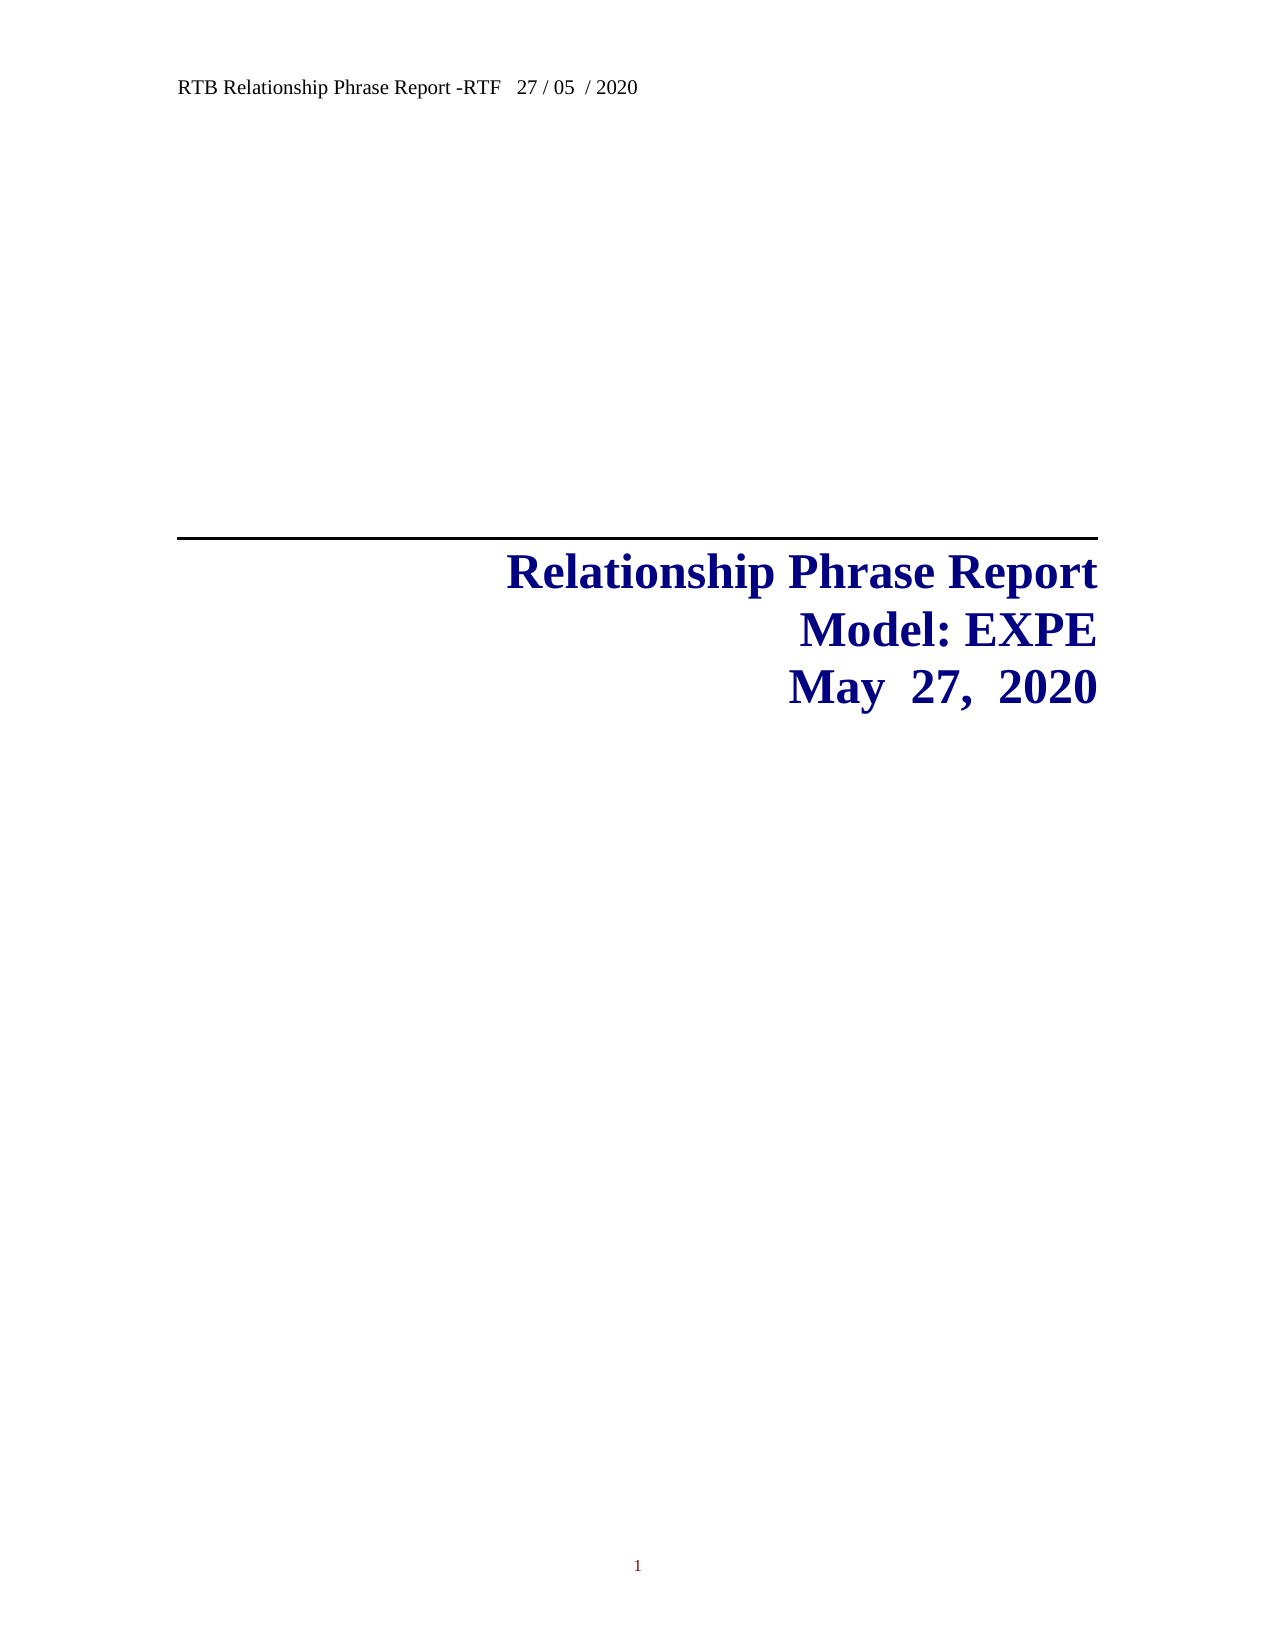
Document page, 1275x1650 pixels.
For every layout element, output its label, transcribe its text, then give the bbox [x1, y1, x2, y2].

text May 27, 2020 [177, 657, 1098, 714]
text Relationship Phrase Report [177, 540, 1098, 599]
text Model: EXPE [177, 599, 1098, 657]
